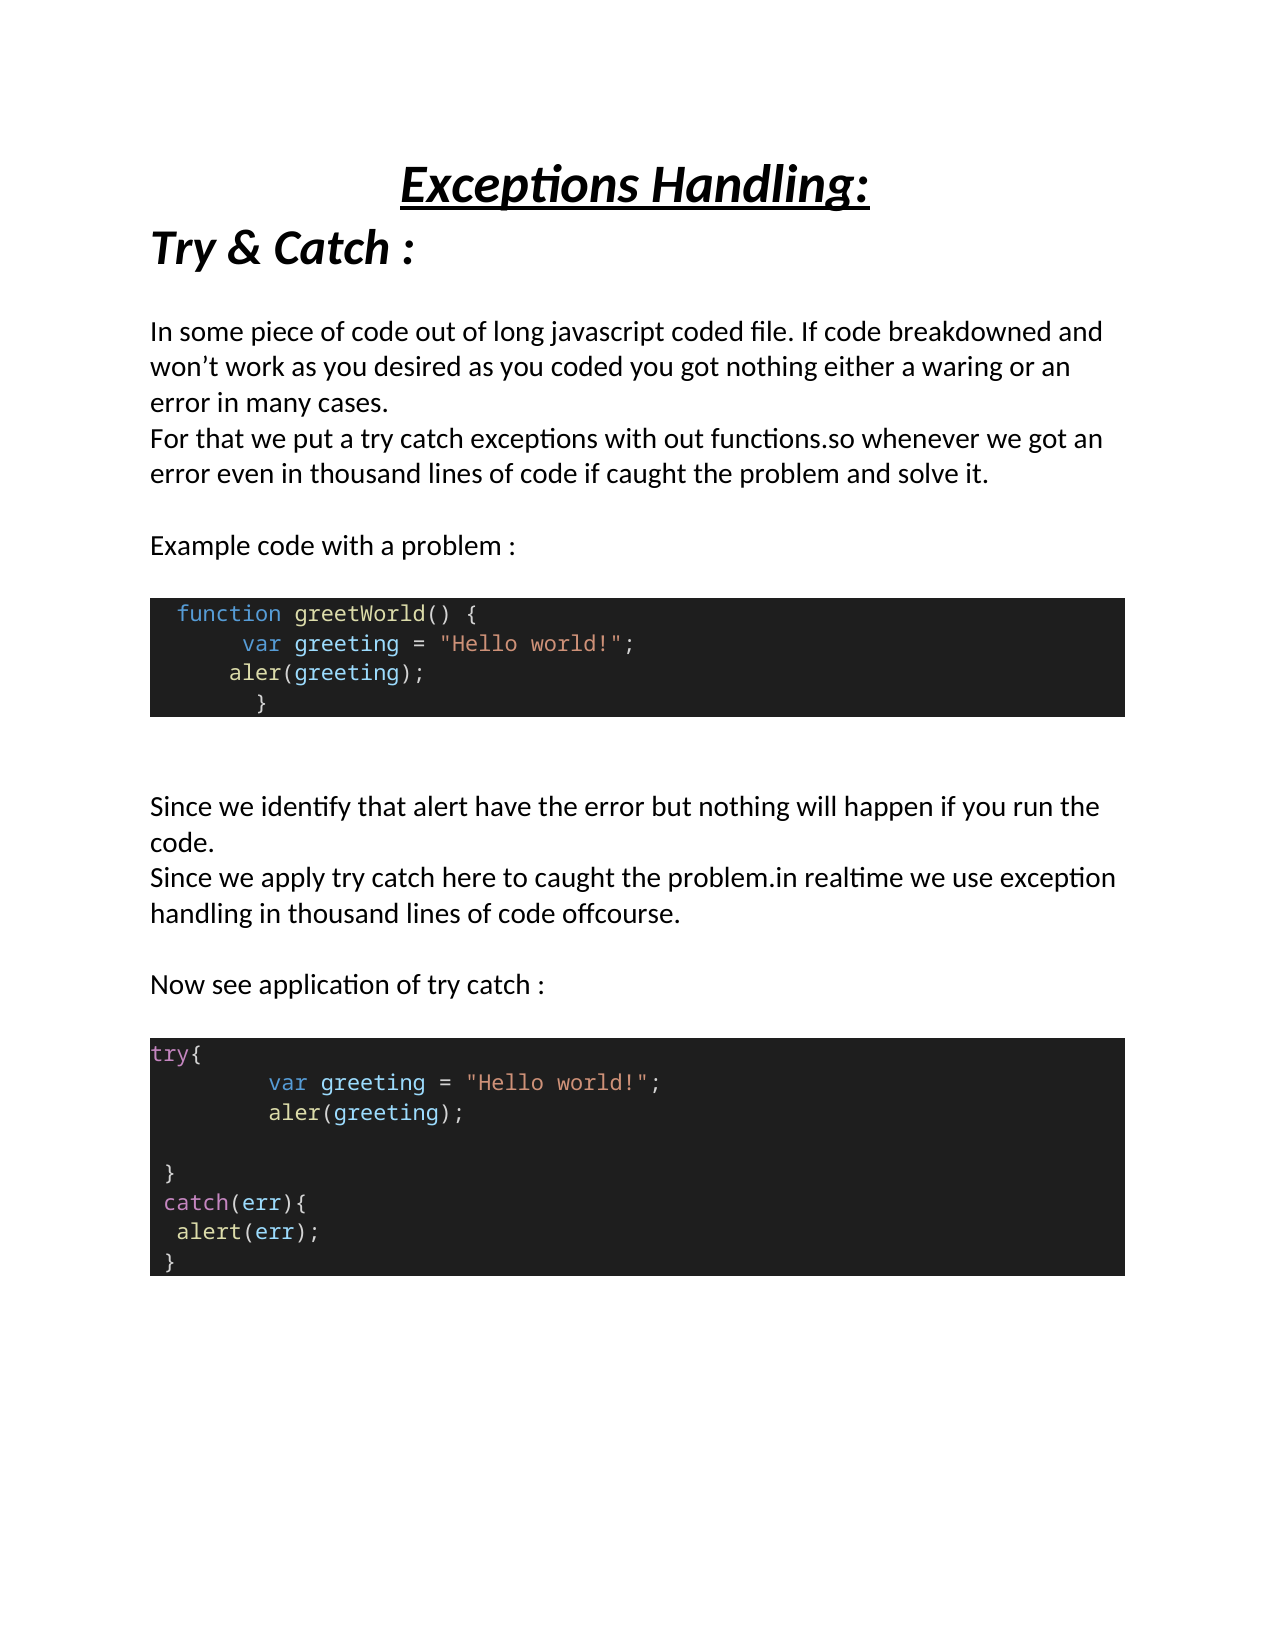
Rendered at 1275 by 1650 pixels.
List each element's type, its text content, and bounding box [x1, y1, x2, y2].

text In some piece of code out of long javascript coded file. If code breakdowned and won’t work as you desired as you coded you got nothing either a waring or an error in many cases. [150, 313, 1125, 420]
text } [150, 1157, 1125, 1187]
text alert(err); [150, 1216, 1125, 1246]
text For that we put a try catch exceptions with out functions.so whenever we got an error even in thousand lines of code if caught the problem and solve it. [150, 420, 1125, 491]
text Now see application of try catch : [150, 966, 1125, 1002]
text Exceptions Handling: [150, 150, 1125, 216]
text } [150, 1246, 1125, 1276]
text var greeting = "Hello world!"; [150, 1067, 1125, 1097]
text aler(greeting); [150, 1097, 1125, 1127]
text Example code with a problem : [150, 527, 1125, 562]
text } [150, 687, 1125, 717]
text Since we apply try catch here to caught the problem.in realtime we use exception handling in thousand lines of code offcourse. [150, 859, 1125, 931]
text Since we identify that alert have the error but nothing will happen if you run the code. [150, 788, 1125, 859]
text function greetWorld() { [150, 598, 1125, 628]
text var greeting = "Hello world!"; [150, 628, 1125, 657]
text aler(greeting); [150, 657, 1125, 687]
text catch(err){ [150, 1187, 1125, 1216]
text try{ [150, 1038, 1125, 1067]
text Try & Catch : [150, 216, 1125, 277]
